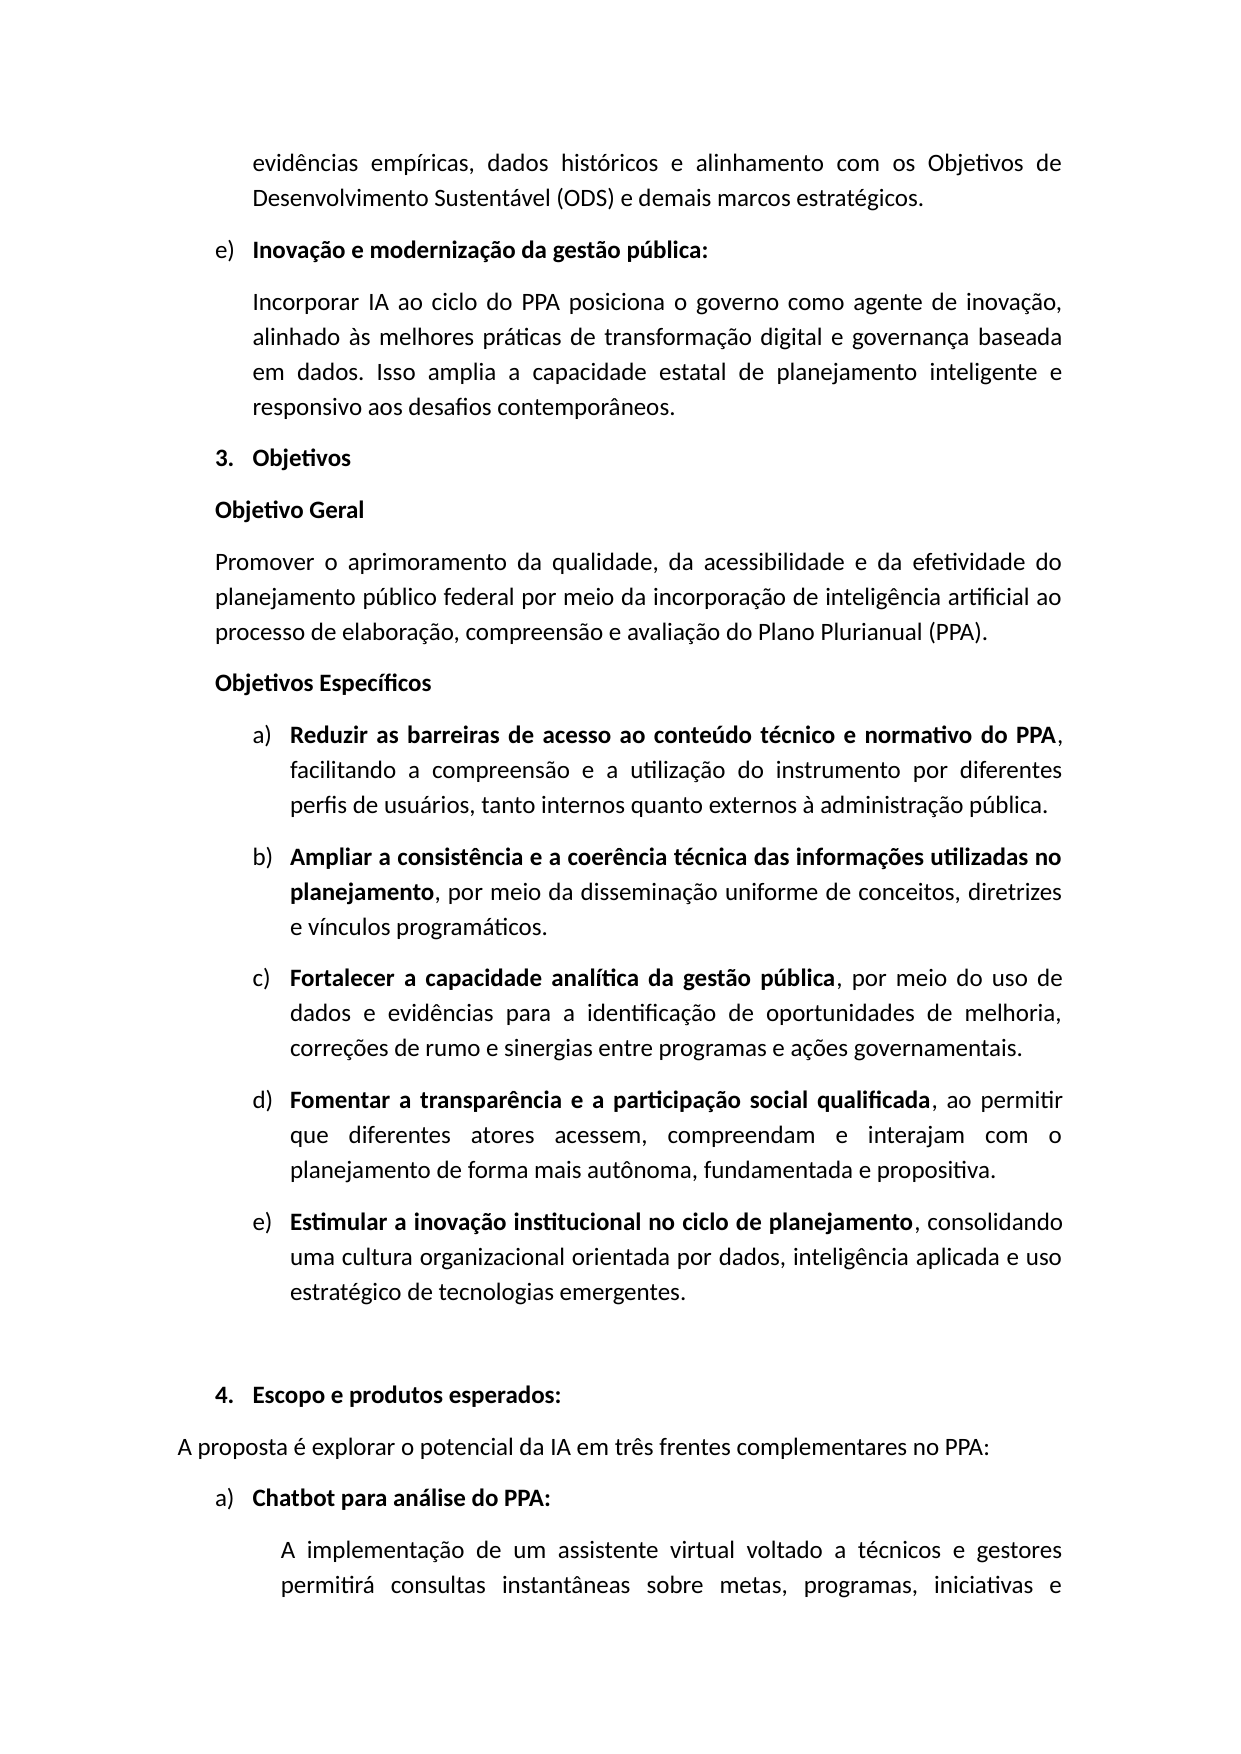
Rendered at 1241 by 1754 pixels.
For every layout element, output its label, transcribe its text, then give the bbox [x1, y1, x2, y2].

text Incorporar IA ao ciclo do PPA posiciona o governo como agente de inovação, alinhado às melhores práticas de transformação digital e governança baseada em dados. Isso amplia a capacidade estatal de planejamento inteligente e responsivo aos desafios contemporâneos. [252, 286, 1063, 421]
list Inovação e modernização da gestão pública: [215, 234, 1063, 265]
list Fomentar a transparência e a participação social qualificada, ao permitir que diferentes atores acessem, compreendam e interajam com o planejamento de forma mais autônoma, fundamentada e propositiva. [252, 1084, 1063, 1185]
list Chatbot para análise do PPA: [215, 1483, 1063, 1513]
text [252, 148, 1063, 213]
list Escopo e produtos esperados: [215, 1379, 1063, 1410]
text Objetivos Específicos [215, 668, 1063, 698]
list Estimular a inovação institucional no ciclo de planejamento, consolidando uma cultura organizacional orientada por dados, inteligência aplicada e uso estratégico de tecnologias emergentes. [252, 1206, 1063, 1306]
text A proposta é explorar o potencial da IA em três frentes complementares no PPA: [177, 1431, 1063, 1461]
list Fortalecer a capacidade analítica da gestão pública, por meio do uso de dados e evidências para a identificação de oportunidades de melhoria, correções de rumo e sinergias entre programas e ações governamentais. [252, 963, 1063, 1063]
list Reduzir as barreiras de acesso ao conteúdo técnico e normativo do PPA, facilitando a compreensão e a utilização do instrumento por diferentes perfis de usuários, tanto internos quanto externos à administração pública. [252, 719, 1063, 820]
list Ampliar a consistência e a coerência técnica das informações utilizadas no planejamento, por meio da disseminação uniforme de conceitos, diretrizes e vínculos programáticos. [252, 841, 1063, 941]
list Objetivos [215, 443, 1063, 473]
text Objetivo Geral [215, 494, 1063, 525]
text Promover o aprimoramento da qualidade, da acessibilidade e da efetividade do planejamento público federal por meio da incorporação de inteligência artificial ao processo de elaboração, compreensão e avaliação do Plano Plurianual (PPA). [215, 546, 1063, 646]
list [281, 1534, 1063, 1600]
